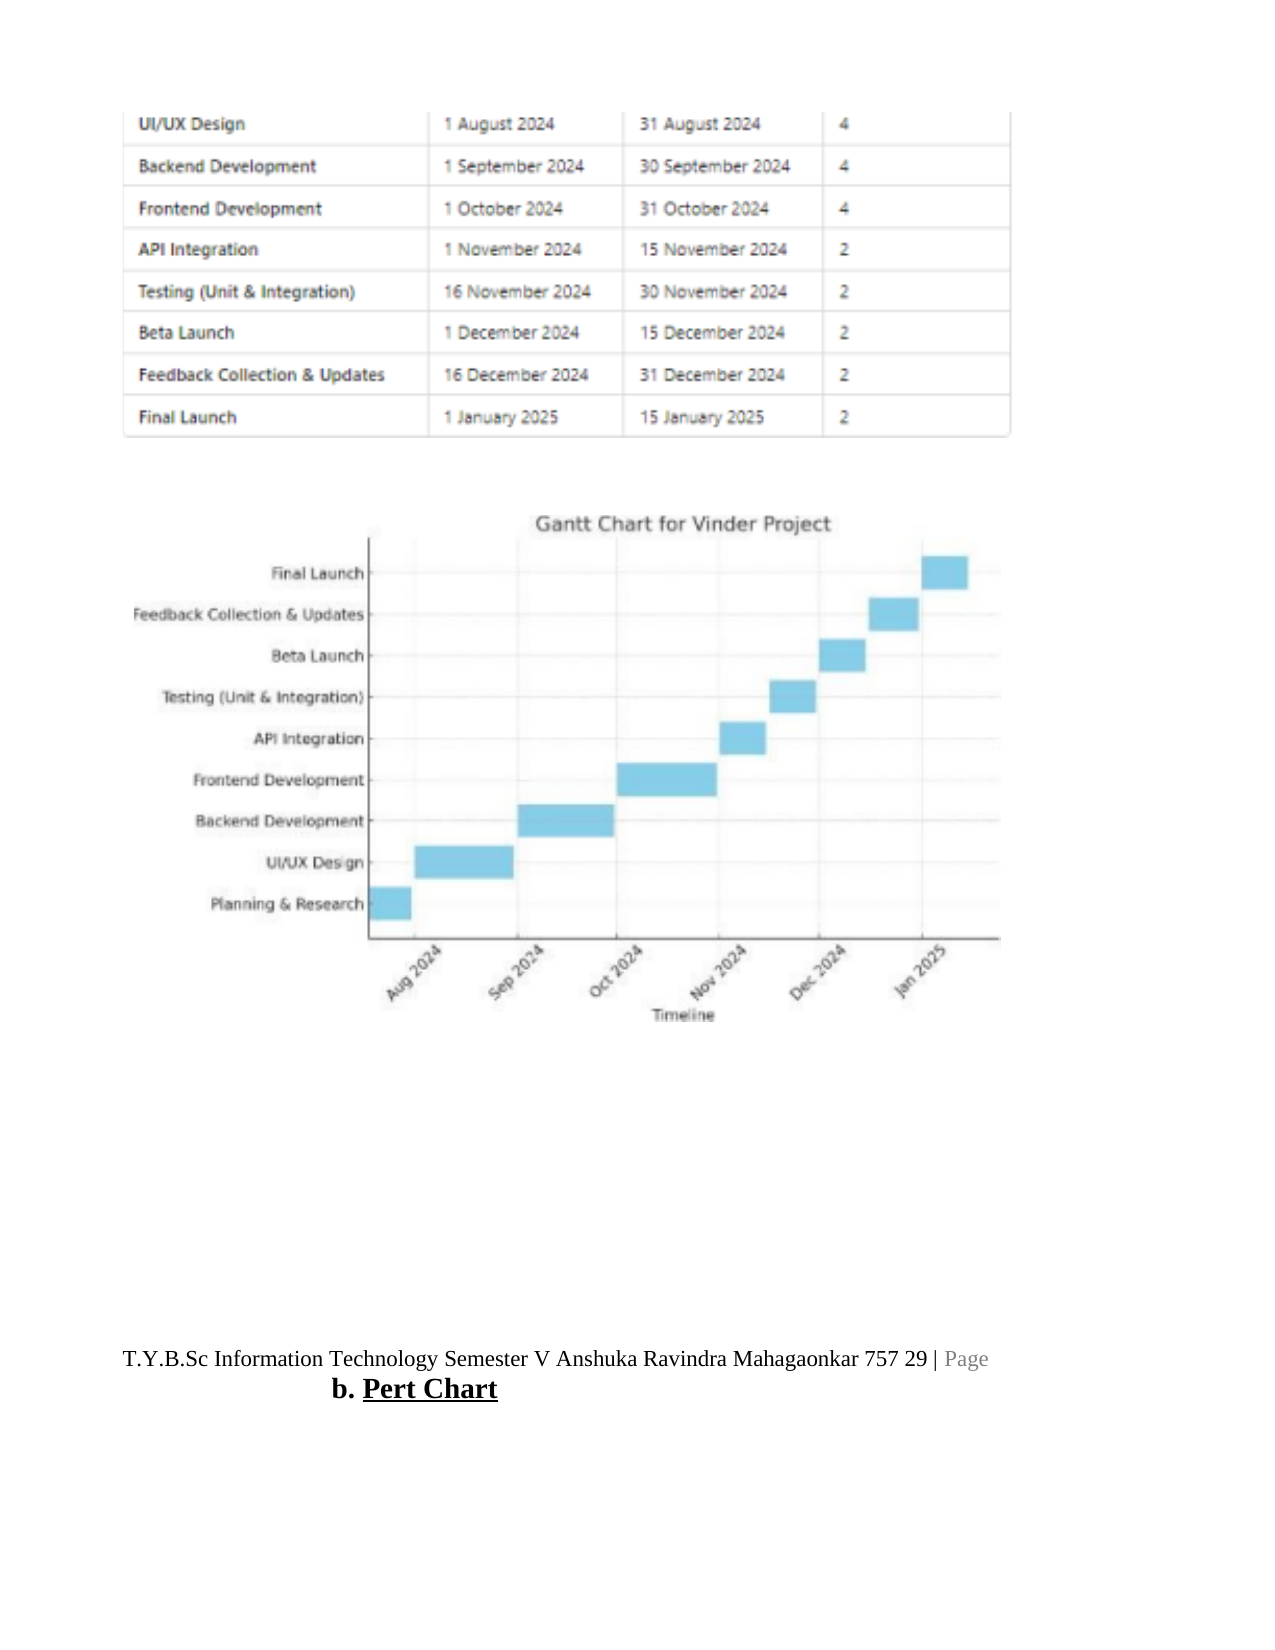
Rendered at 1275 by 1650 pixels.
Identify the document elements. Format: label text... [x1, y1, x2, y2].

picture [133, 515, 1001, 1022]
text T.Y.B.Sc Information Technology Semester V Anshuka Ravindra Mahagaonkar 757 29 | Page [122, 1347, 1141, 1371]
text b. Pert Chart [331, 1371, 1259, 1405]
picture [122, 112, 1012, 438]
